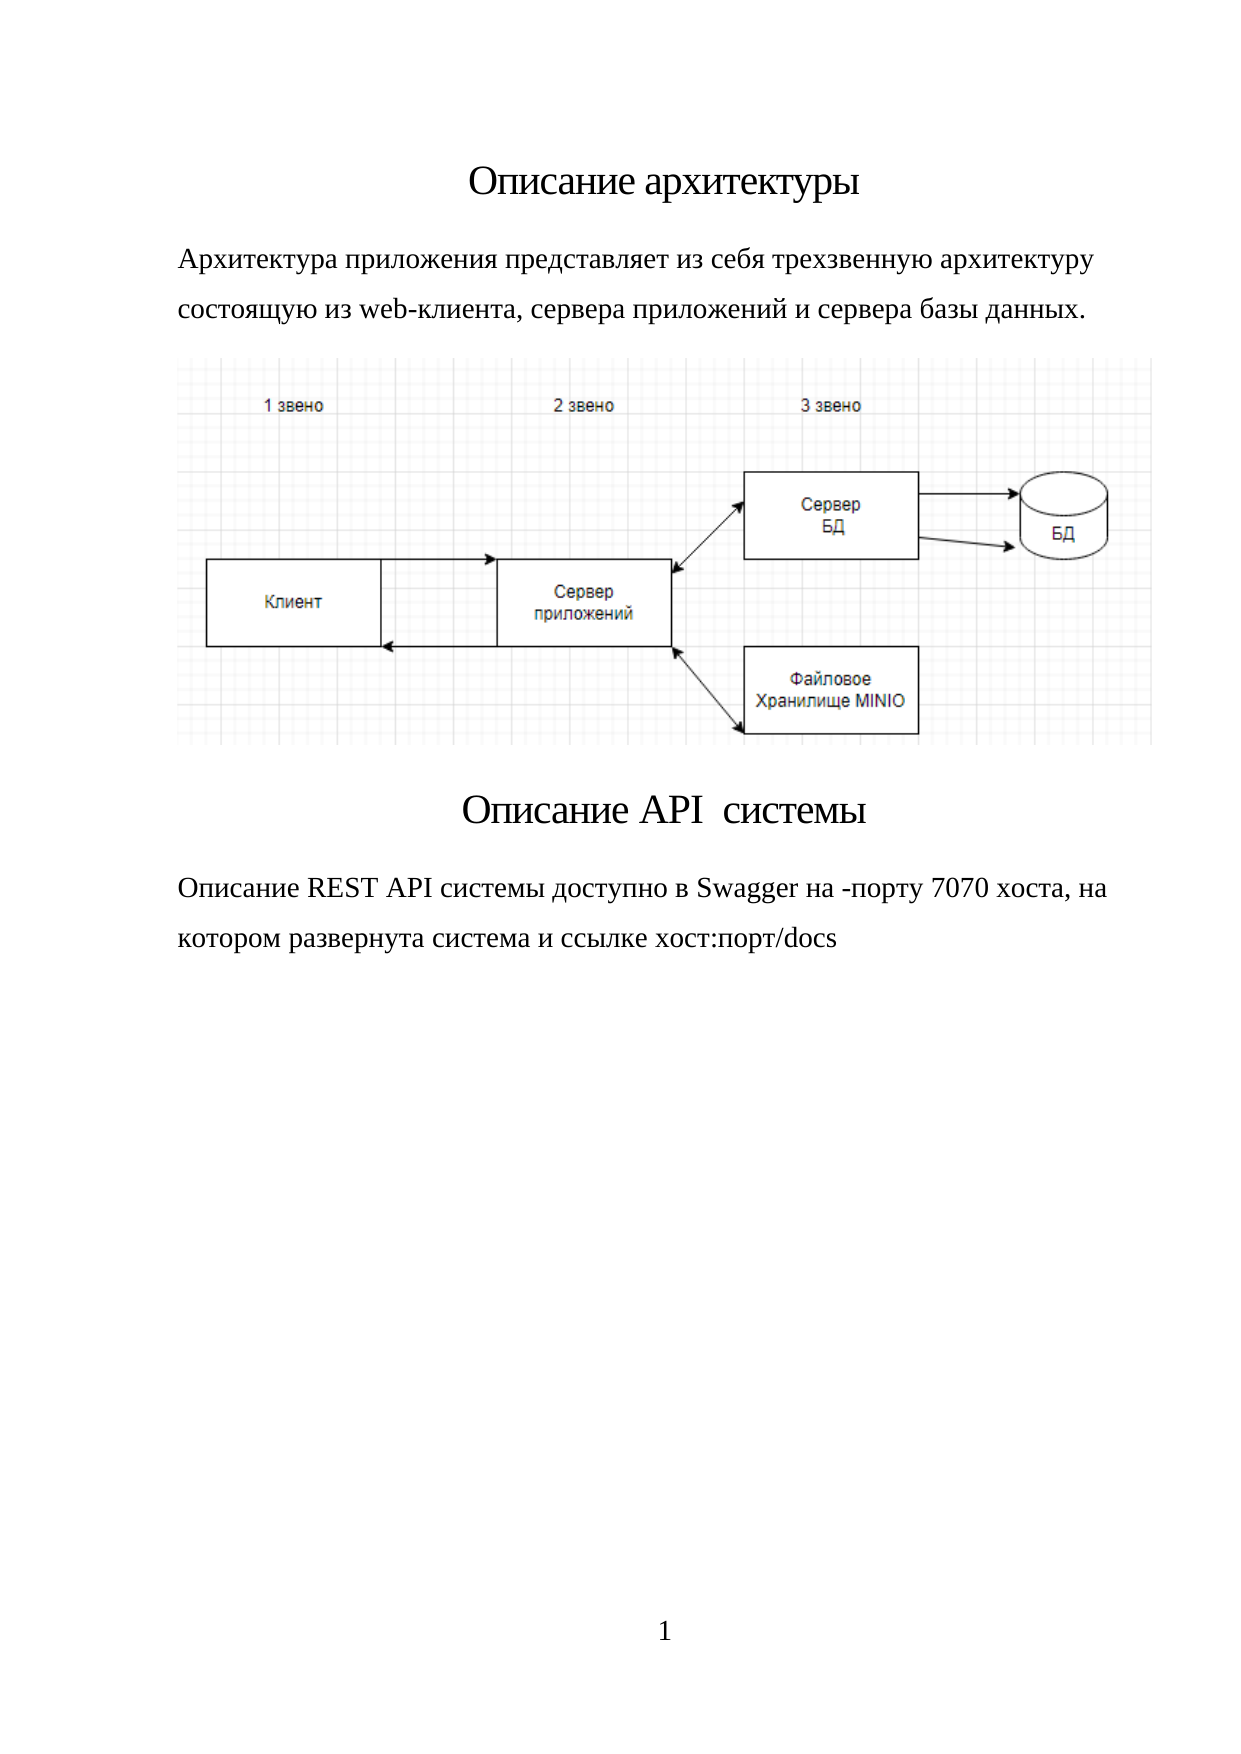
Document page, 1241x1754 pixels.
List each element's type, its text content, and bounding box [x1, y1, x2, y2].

picture [177, 358, 1152, 745]
text Архитектура приложения представляет из себя трехзвенную архитектуру состоящую из web-клиента, сервера приложений и сервера базы данных. [177, 241, 1152, 325]
title Описание API системы [177, 785, 1152, 833]
text Описание REST API системы доступно в Swagger на -порту 7070 хоста, на котором развернута система и ссылке хост:порт/docs [177, 870, 1152, 954]
title Описание архитектуры [177, 156, 1152, 203]
